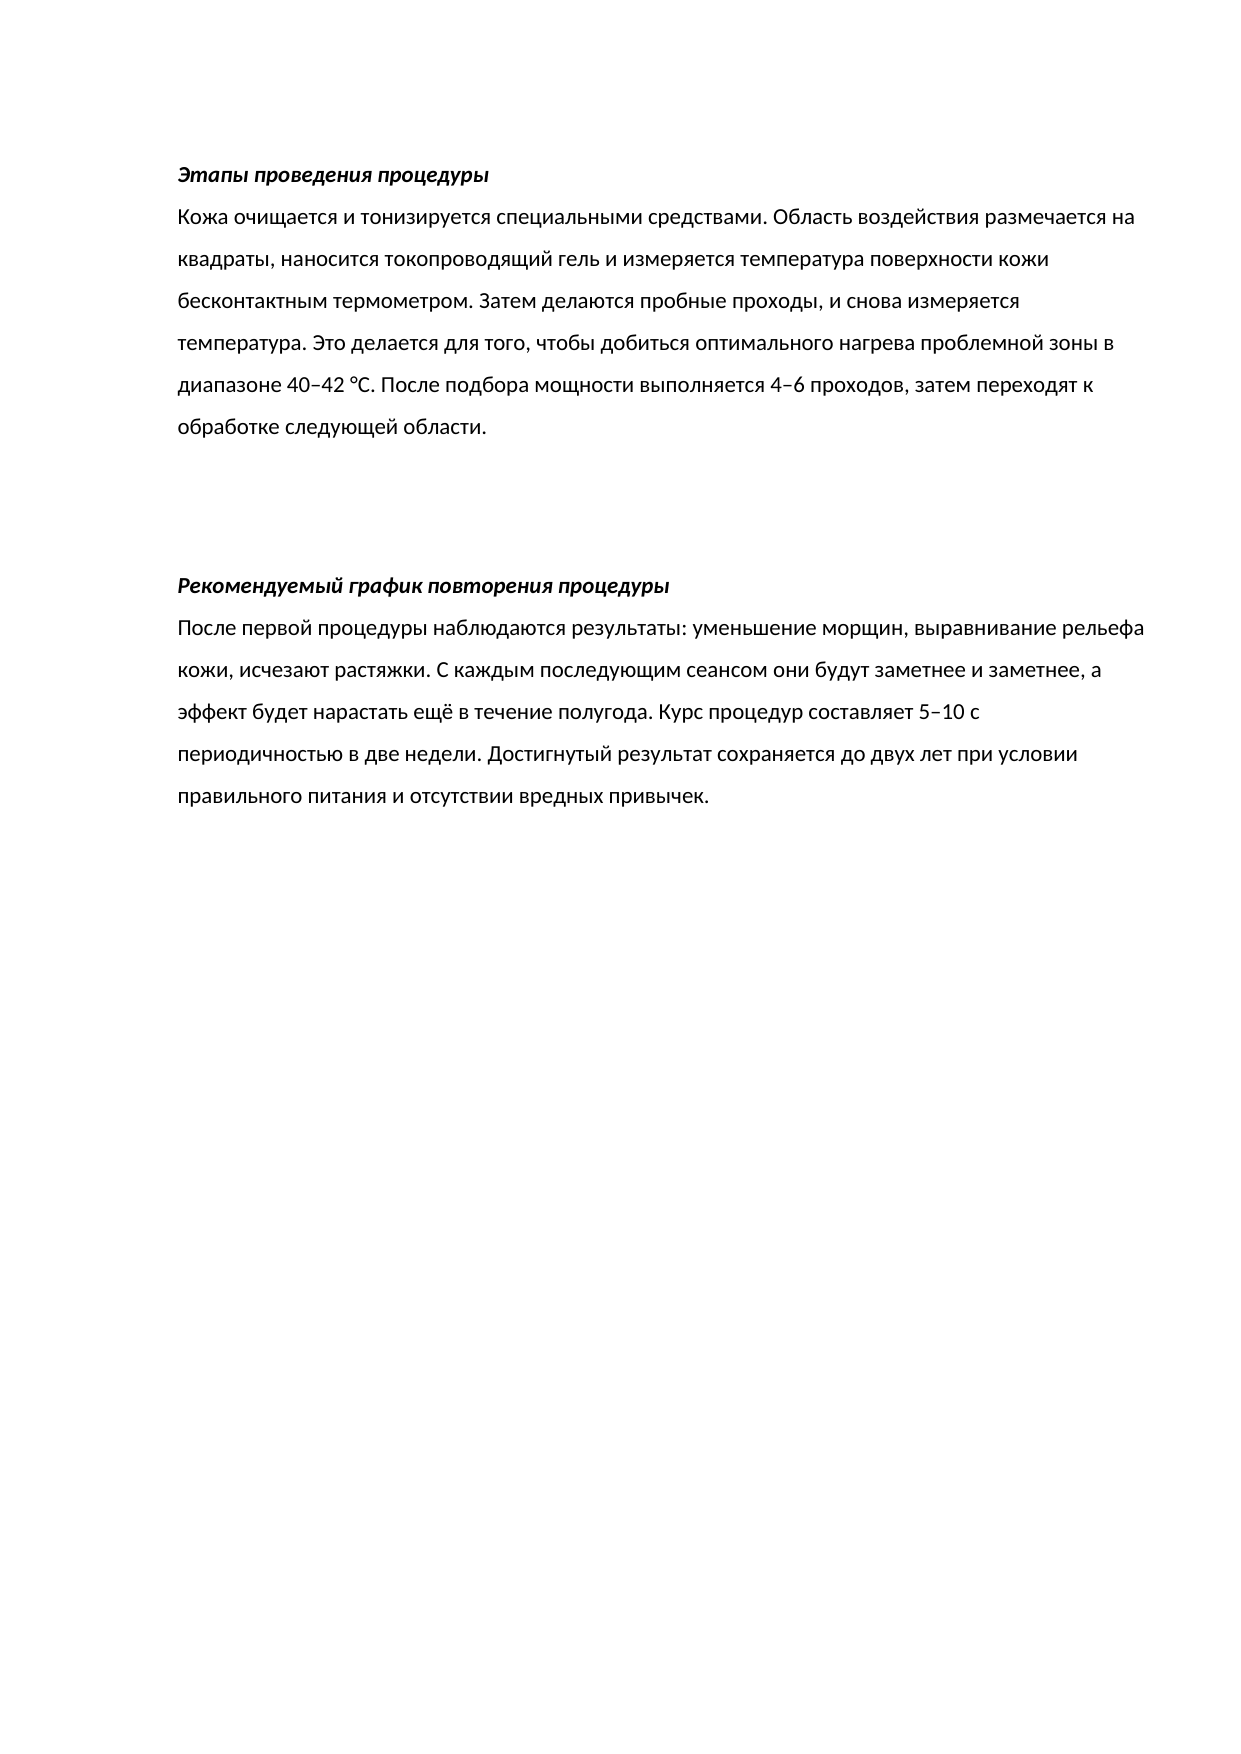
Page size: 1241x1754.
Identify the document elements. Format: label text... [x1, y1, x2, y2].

text Рекомендуемый график повторения процедуры После первой процедуры наблюдаются результаты: уменьшение морщин, выравнивание рельефа кожи, исчезают растяжки. С каждым последующим сеансом они будут заметнее и заметнее, а эффект будет нарастать ещё в течение полугода. Курс процедур составляет 5–10 с периодичностью в две недели. Достигнутый результат сохраняется до двух лет при условии правильного питания и отсутствии вредных привычек. [177, 529, 1152, 809]
text Этапы проведения процедуры Кожа очищается и тонизируется специальными средствами. Область воздействия размечается на квадраты, наносится токопроводящий гель и измеряется температура поверхности кожи бесконтактным термометром. Затем делаются пробные проходы, и снова измеряется температура. Это делается для того, чтобы добиться оптимального нагрева проблемной зоны в диапазоне 40–42 °C. После подбора мощности выполняется 4–6 проходов, затем переходят к обработке следующей области. [177, 118, 1152, 440]
